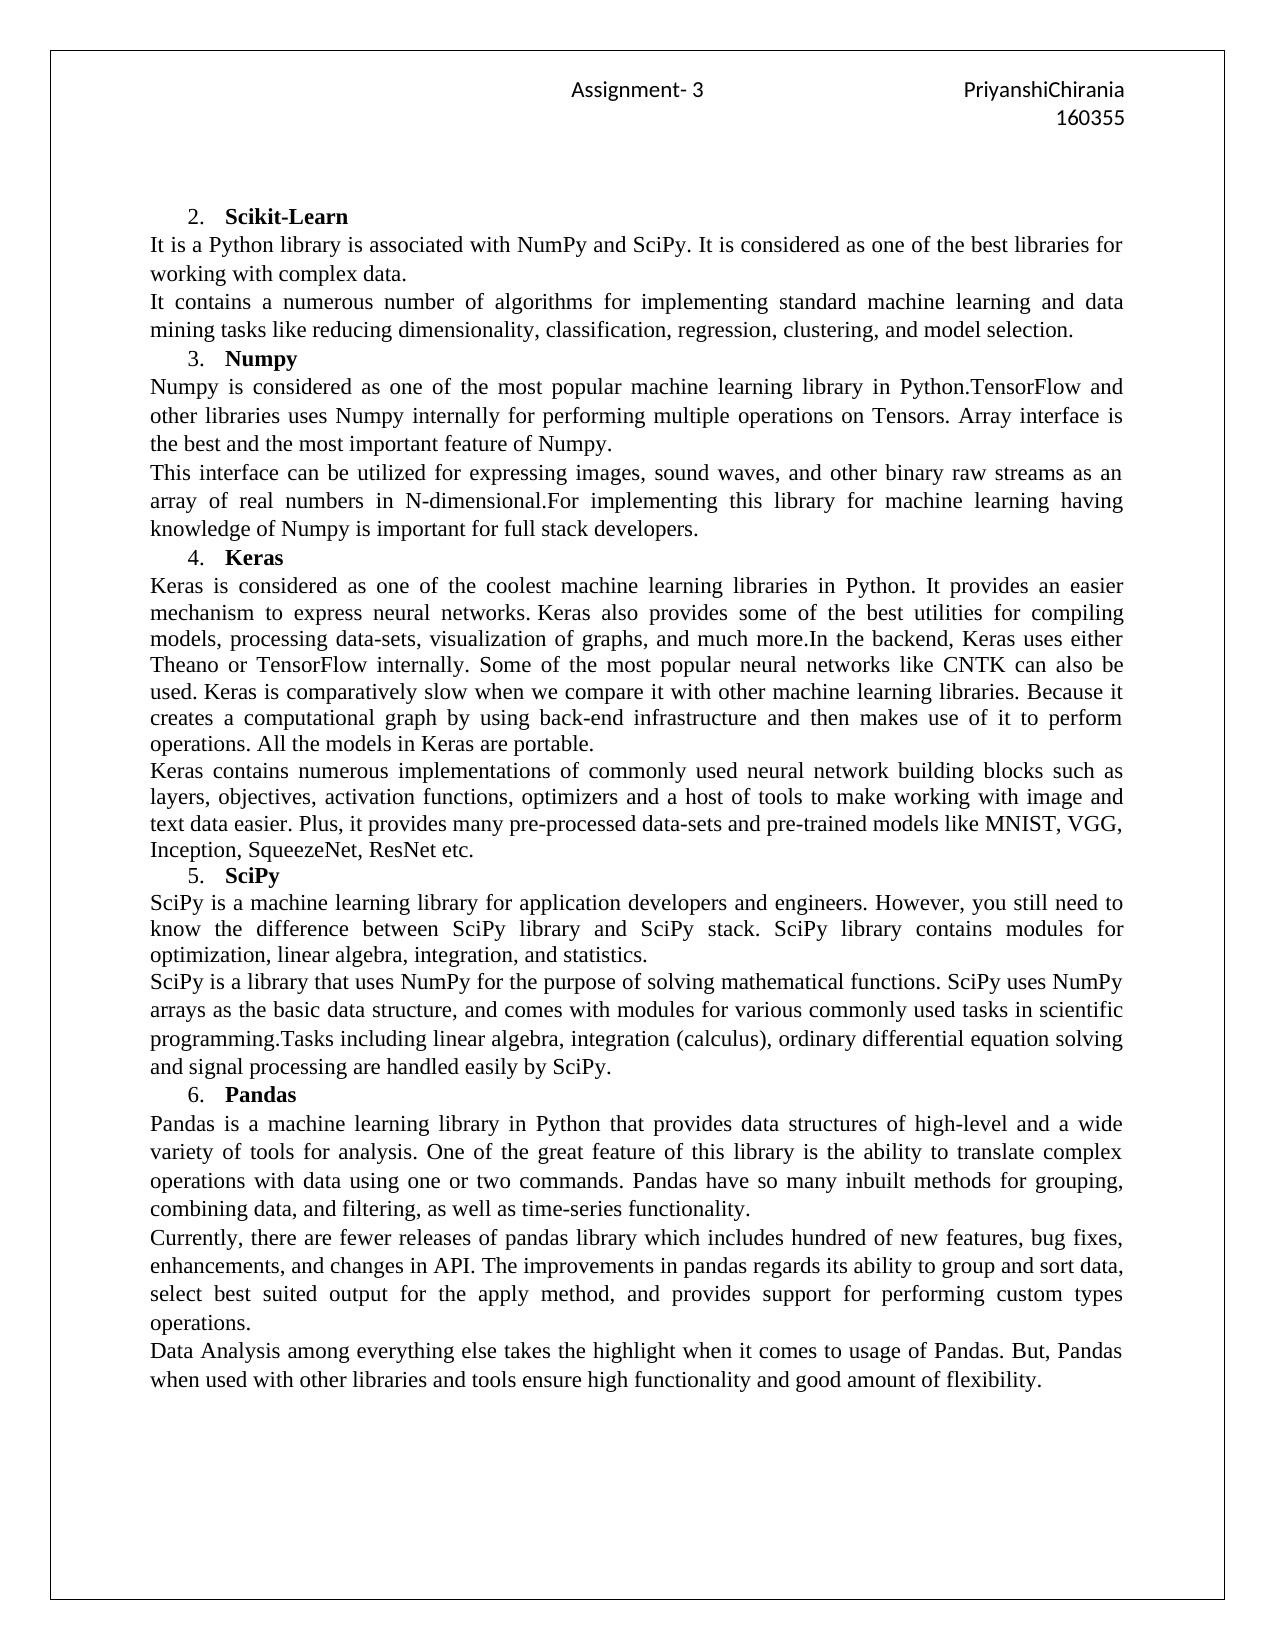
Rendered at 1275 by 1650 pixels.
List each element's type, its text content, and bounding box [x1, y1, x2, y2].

list SciPy [187, 862, 1125, 889]
text Currently, there are fewer releases of pandas library which includes hundred of new features, bug fixes, enhancements, and changes in API. The improvements in pandas regards its ability to group and sort data, select best suited output for the apply method, and provides support for performing custom types operations. [150, 1224, 1125, 1335]
text Data Analysis among everything else takes the highlight when it comes to usage of Pandas. But, Pandas when used with other libraries and tools ensure high functionality and good amount of flexibility. [150, 1337, 1125, 1392]
text This interface can be utilized for expressing images, sound waves, and other binary raw streams as an array of real numbers in N-dimensional.For implementing this library for machine learning having knowledge of Numpy is important for full stack developers. [150, 459, 1125, 542]
text Numpy is considered as one of the most popular machine learning library in Python.TensorFlow and other libraries uses Numpy internally for performing multiple operations on Tensors. Array interface is the best and the most important feature of Numpy. [150, 373, 1125, 457]
list Scikit-Learn [187, 203, 1125, 229]
list Numpy [187, 345, 1125, 371]
text It contains a numerous number of algorithms for implementing standard machine learning and data mining tasks like reducing dimensionality, classification, regression, clustering, and model selection. [150, 288, 1125, 343]
text Keras is considered as one of the coolest machine learning libraries in Python. It provides an easier mechanism to express neural networks. Keras also provides some of the best utilities for compiling models, processing data-sets, visualization of graphs, and much more.In the backend, Keras uses either Theano or TensorFlow internally. Some of the most popular neural networks like CNTK can also be used. Keras is comparatively slow when we compare it with other machine learning libraries. Because it creates a computational graph by using back-end infrastructure and then makes use of it to perform operations. All the models in Keras are portable. [150, 572, 1125, 757]
text It is a Python library is associated with NumPy and SciPy. It is considered as one of the best libraries for working with complex data. [150, 231, 1125, 286]
text SciPy is a machine learning library for application developers and engineers. However, you still need to know the difference between SciPy library and SciPy stack. SciPy library contains modules for optimization, linear algebra, integration, and statistics. [150, 889, 1125, 968]
text Pandas is a machine learning library in Python that provides data structures of high-level and a wide variety of tools for analysis. One of the great feature of this library is the ability to translate complex operations with data using one or two commands. Pandas have so many inbuilt methods for grouping, combining data, and filtering, as well as time-series functionality. [150, 1110, 1125, 1222]
text SciPy is a library that uses NumPy for the purpose of solving mathematical functions. SciPy uses NumPy arrays as the basic data structure, and comes with modules for various commonly used tasks in scientific programming.Tasks including linear algebra, integration (calculus), ordinary differential equation solving and signal processing are handled easily by SciPy. [150, 968, 1125, 1079]
list Pandas [187, 1081, 1125, 1108]
text Keras contains numerous implementations of commonly used neural network building blocks such as layers, objectives, activation functions, optimizers and a host of tools to make working with image and text data easier. Plus, it provides many pre-processed data-sets and pre-trained models like MNIST, VGG, Inception, SqueezeNet, ResNet etc. [150, 757, 1125, 862]
list Keras [187, 544, 1125, 570]
